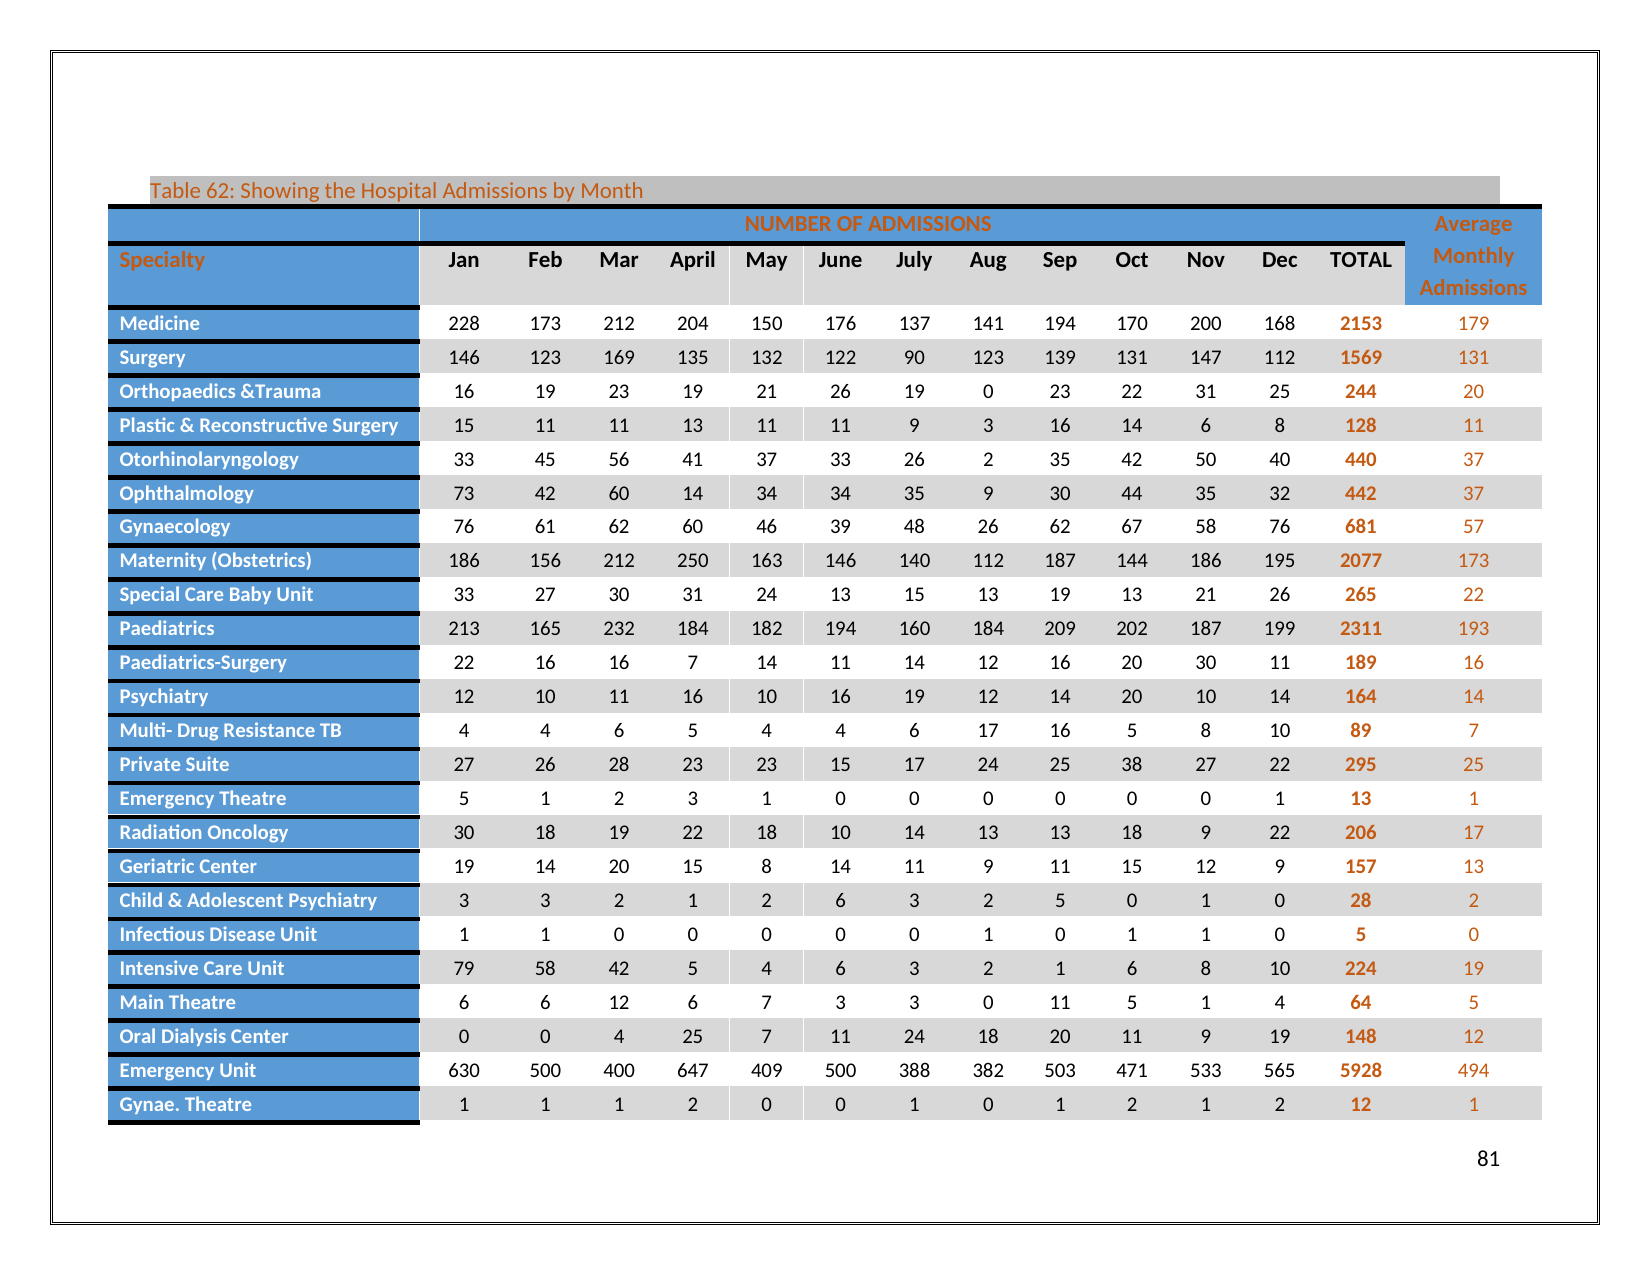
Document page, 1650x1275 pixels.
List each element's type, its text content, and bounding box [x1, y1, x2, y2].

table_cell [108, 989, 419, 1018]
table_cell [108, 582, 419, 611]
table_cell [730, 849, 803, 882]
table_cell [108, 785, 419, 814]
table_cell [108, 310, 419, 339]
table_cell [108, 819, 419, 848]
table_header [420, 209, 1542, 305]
text Table 62: Showing the Hospital Admissions by Month [150, 176, 1500, 204]
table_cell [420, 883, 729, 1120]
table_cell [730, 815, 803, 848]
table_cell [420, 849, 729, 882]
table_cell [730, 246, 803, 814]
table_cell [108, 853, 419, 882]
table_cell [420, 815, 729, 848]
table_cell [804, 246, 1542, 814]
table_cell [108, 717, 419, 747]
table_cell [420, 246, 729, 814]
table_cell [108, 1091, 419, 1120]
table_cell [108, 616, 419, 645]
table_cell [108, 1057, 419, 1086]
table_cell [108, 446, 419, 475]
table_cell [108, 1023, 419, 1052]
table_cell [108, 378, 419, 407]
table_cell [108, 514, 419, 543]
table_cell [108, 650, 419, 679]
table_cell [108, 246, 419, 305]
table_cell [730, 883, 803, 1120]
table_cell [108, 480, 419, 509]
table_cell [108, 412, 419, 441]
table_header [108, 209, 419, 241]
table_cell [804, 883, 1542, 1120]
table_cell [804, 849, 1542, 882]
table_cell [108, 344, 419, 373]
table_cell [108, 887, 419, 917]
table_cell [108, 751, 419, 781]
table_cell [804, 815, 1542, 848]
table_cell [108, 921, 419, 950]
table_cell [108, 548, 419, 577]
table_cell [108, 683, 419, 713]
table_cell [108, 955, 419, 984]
